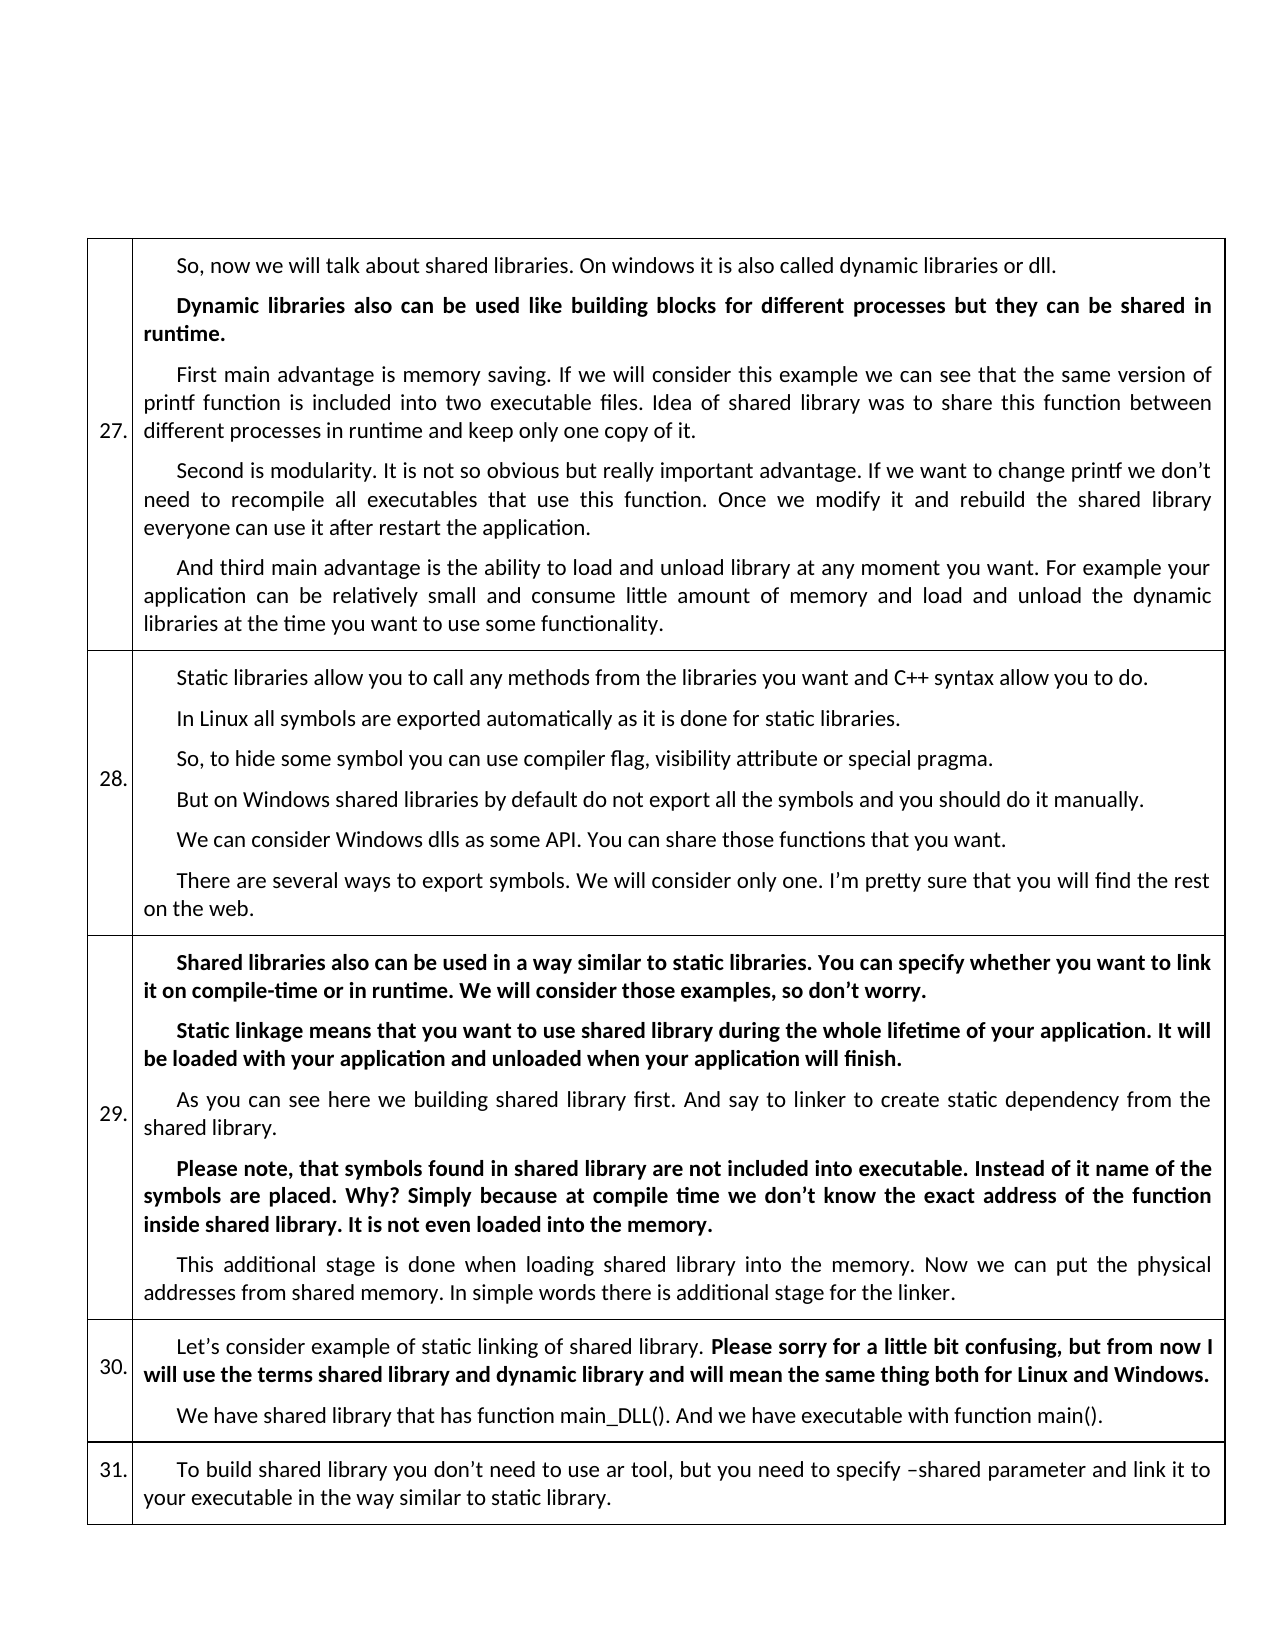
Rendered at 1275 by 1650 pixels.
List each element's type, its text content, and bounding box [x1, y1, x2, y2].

table_cell Shared libraries also can be used in a way similar to static libraries. You can specify whether you want to link it on compile-time or in runtime. We will consider those examples, so don’t worry. Static linkage means that you want to use shared library during the whole lifetime of your application. It will be loaded with your application and unloaded when your application will finish. As you can see here we building shared library first. And say to linker to create static dependency from the shared library. Please note, that symbols found in shared library are not included into executable. Instead of it name of the symbols are placed. Why? Simply because at compile time we don’t know the exact address of the function inside shared library. It is not even loaded into the memory. This additional stage is done when loading shared library into the memory. Now we can put the physical addresses from shared memory. In simple words there is additional stage for the linker. [133, 936, 1224, 1319]
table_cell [133, 1443, 1224, 1523]
table_cell [88, 1443, 132, 1523]
table_cell Static libraries allow you to call any methods from the libraries you want and C++ syntax allow you to do. In Linux all symbols are exported automatically as it is done for static libraries. So, to hide some symbol you can use compiler flag, visibility attribute or special pragma. But on Windows shared libraries by default do not export all the symbols and you should do it manually. We can consider Windows dlls as some API. You can share those functions that you want. There are several ways to export symbols. We will consider only one. I’m pretty sure that you will find the rest on the web. [133, 651, 1224, 934]
table_cell [88, 936, 132, 1319]
table_cell [88, 1320, 132, 1441]
table_header So, now we will talk about shared libraries. On windows it is also called dynamic libraries or dll. Dynamic libraries also can be used like building blocks for different processes but they can be shared in runtime. First main advantage is memory saving. If we will consider this example we can see that the same version of printf function is included into two executable files. Idea of shared library was to share this function between different processes in runtime and keep only one copy of it. Second is modularity. It is not so obvious but really important advantage. If we want to change printf we don’t need to recompile all executables that use this function. Once we modify it and rebuild the shared library everyone can use it after restart the application. And third main advantage is the ability to load and unload library at any moment you want. For example your application can be relatively small and consume little amount of memory and load and unload the dynamic libraries at the time you want to use some functionality. [133, 239, 1224, 650]
table_cell Let’s consider example of static linking of shared library. Please sorry for a little bit confusing, but from now I will use the terms shared library and dynamic library and will mean the same thing both for Linux and Windows. We have shared library that has function main_DLL(). And we have executable with function main(). [133, 1320, 1224, 1441]
table_header [88, 239, 132, 650]
table_cell [88, 651, 132, 934]
